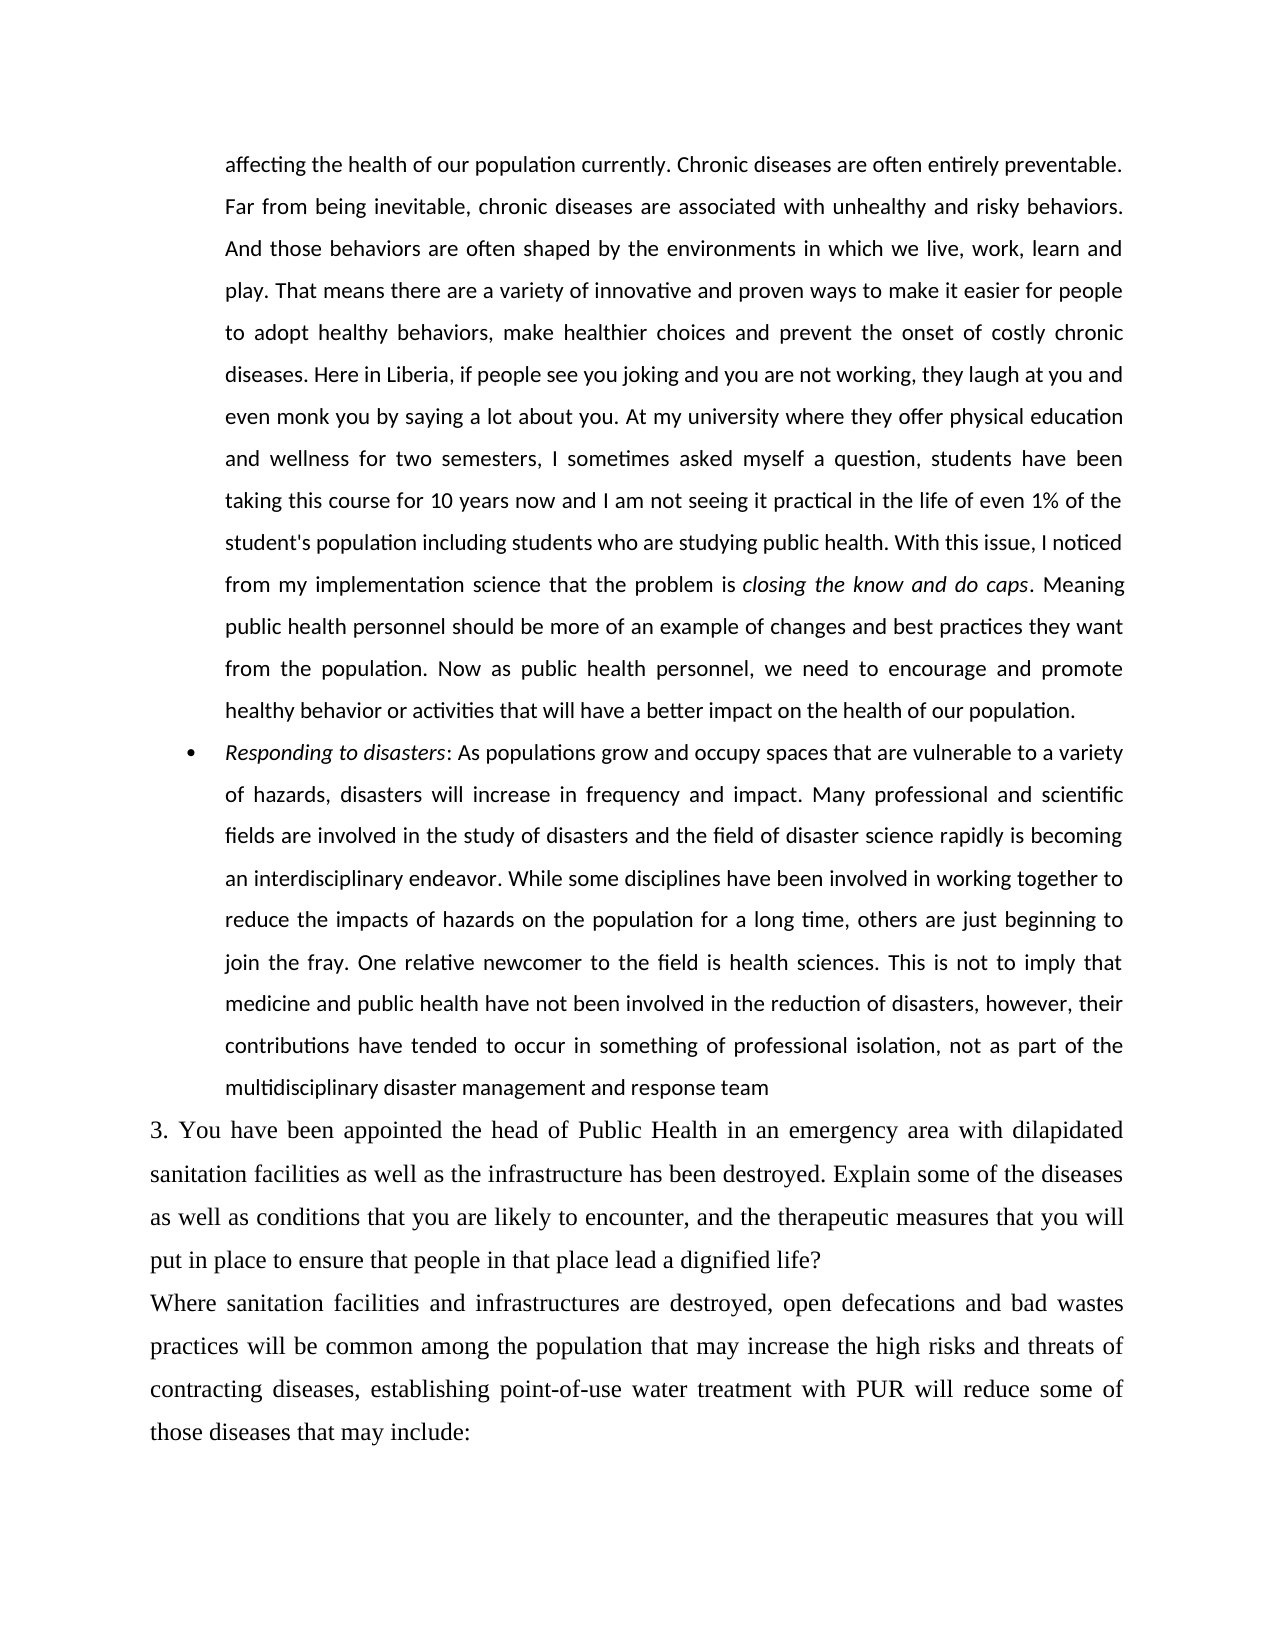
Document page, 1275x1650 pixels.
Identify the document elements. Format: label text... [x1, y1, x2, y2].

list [187, 150, 1125, 724]
text Where sanitation facilities and infrastructures are destroyed, open defecations and bad wastes practices will be common among the population that may increase the high risks and threats of contracting diseases, establishing point-of-use water treatment with PUR will reduce some of those diseases that may include: [150, 1288, 1125, 1446]
text 3. You have been appointed the head of Public Health in an emergency area with dilapidated sanitation facilities as well as the infrastructure has been destroyed. Explain some of the diseases as well as conditions that you are likely to encounter, and the therapeutic measures that you will put in place to ensure that people in that place lead a dignified life? [150, 1116, 1125, 1274]
list Responding to disasters: As populations grow and occupy spaces that are vulnerable to a variety of hazards, disasters will increase in frequency and impact. Many professional and scientific fields are involved in the study of disasters and the field of disaster science rapidly is becoming an interdisciplinary endeavor. While some disciplines have been involved in working together to reduce the impacts of hazards on the population for a long time, others are just beginning to join the fray. One relative newcomer to the field is health sciences. This is not to imply that medicine and public health have not been involved in the reduction of disasters, however, their contributions have tended to occur in something of professional isolation, not as part of the multidisciplinary disaster management and response team [187, 738, 1125, 1102]
